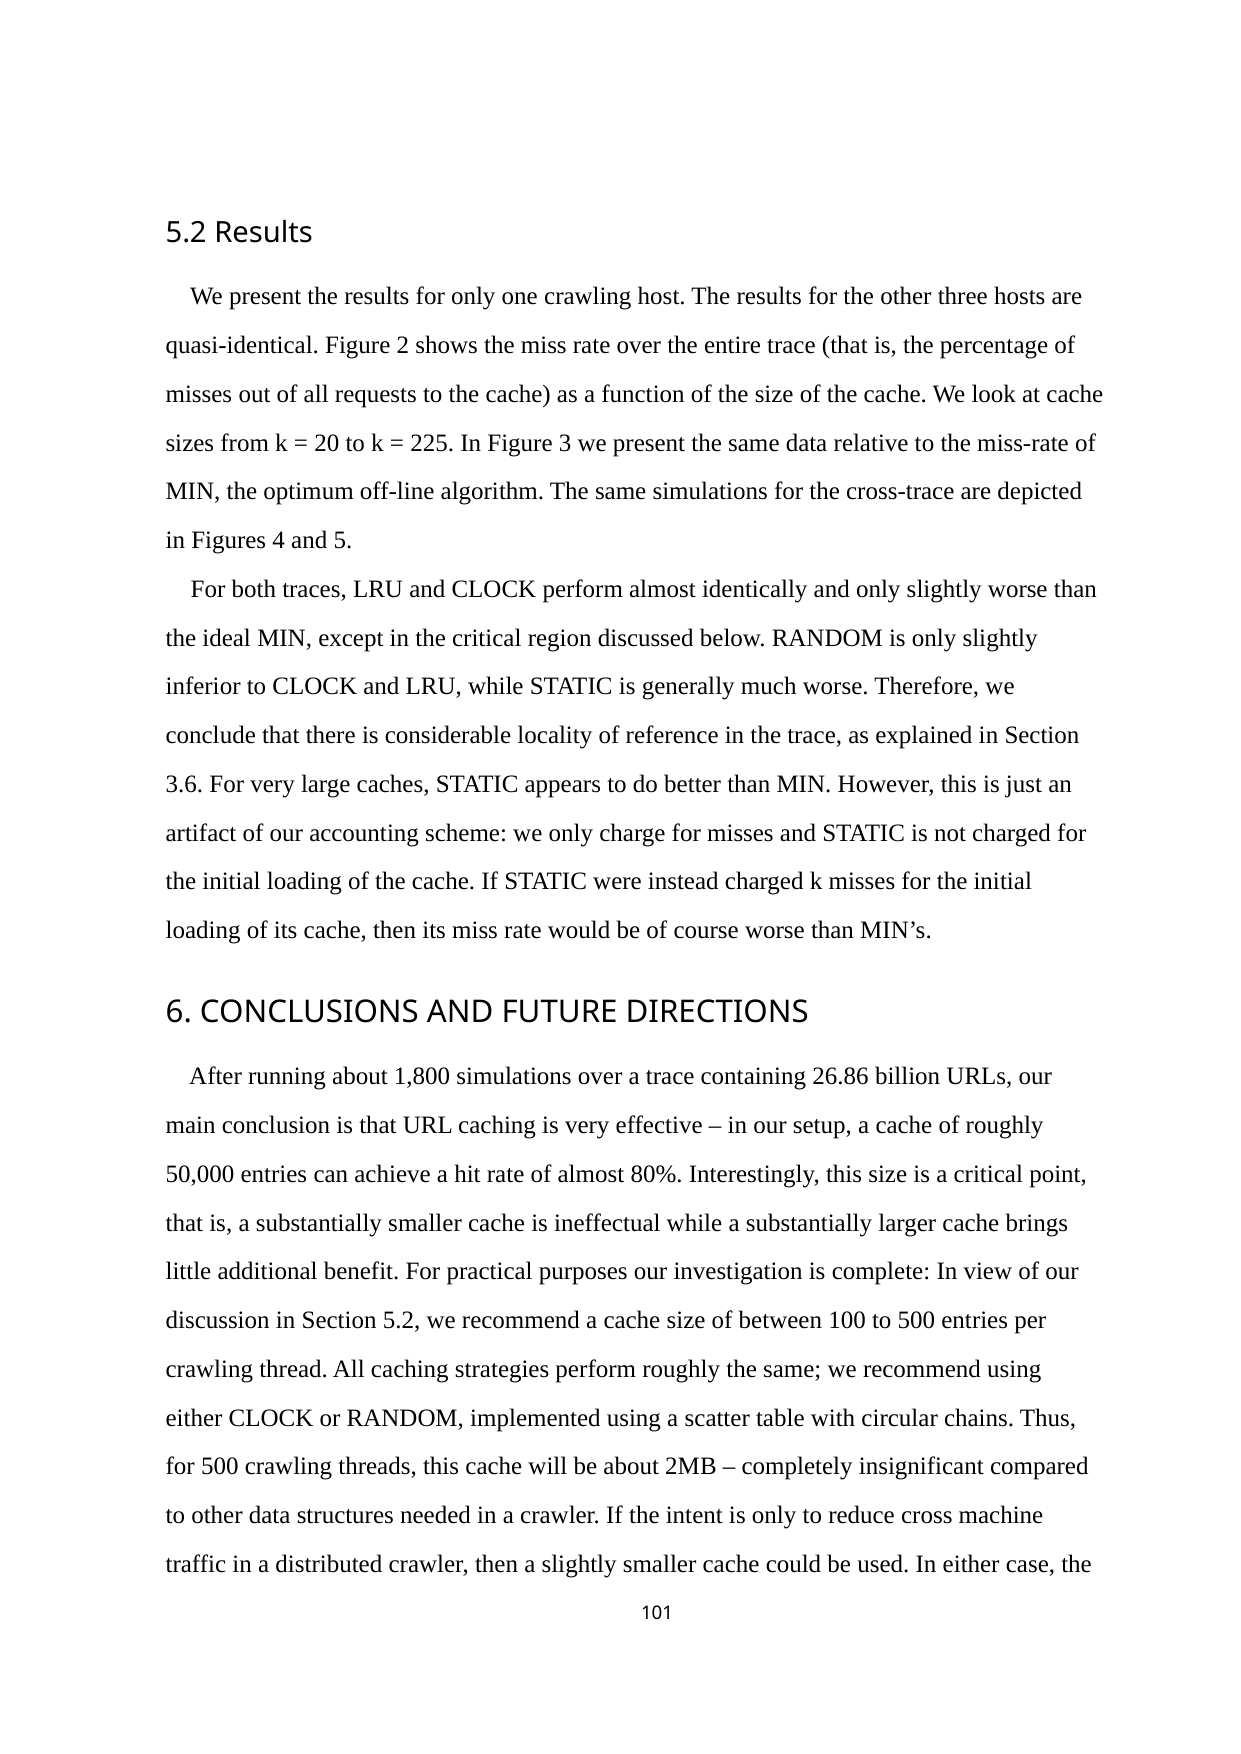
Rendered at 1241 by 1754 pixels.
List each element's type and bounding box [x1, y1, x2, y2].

text [165, 198, 1104, 1579]
